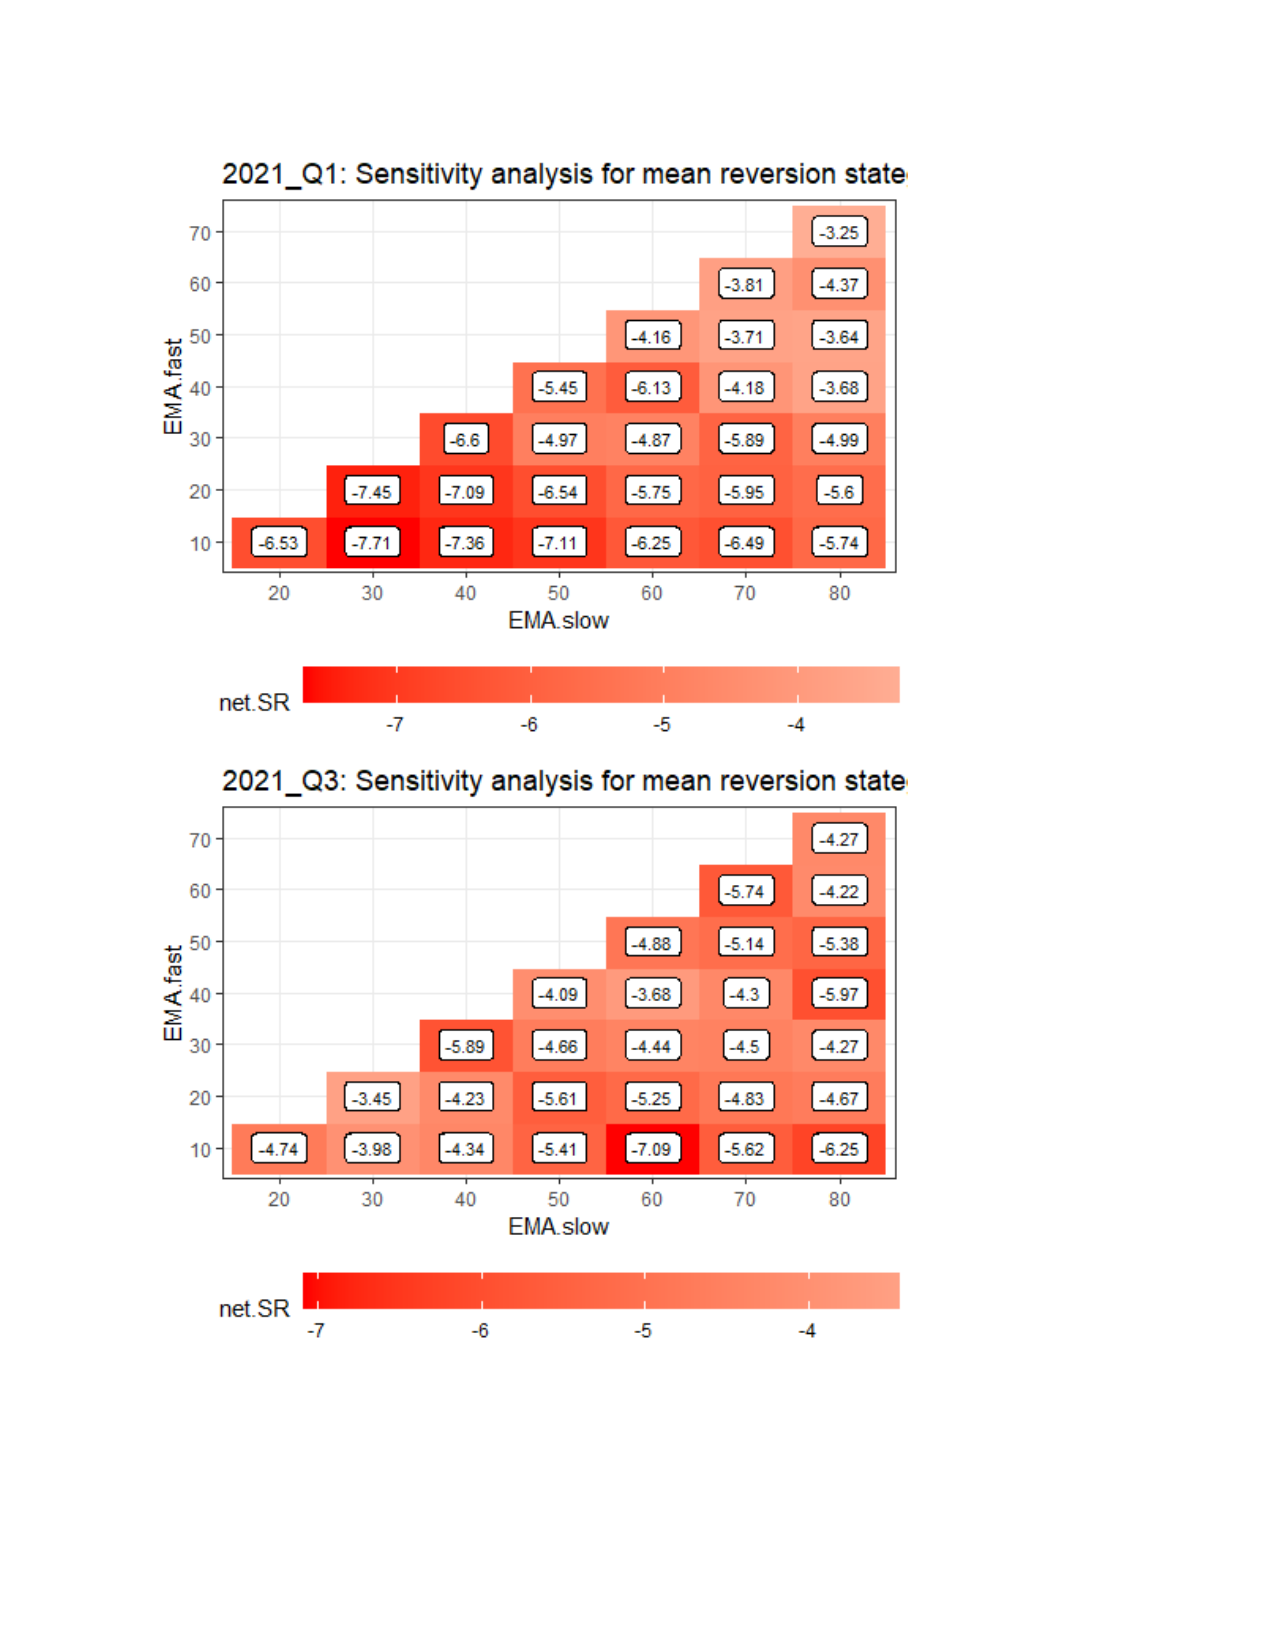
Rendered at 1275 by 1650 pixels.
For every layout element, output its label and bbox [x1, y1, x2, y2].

picture [150, 150, 908, 1363]
